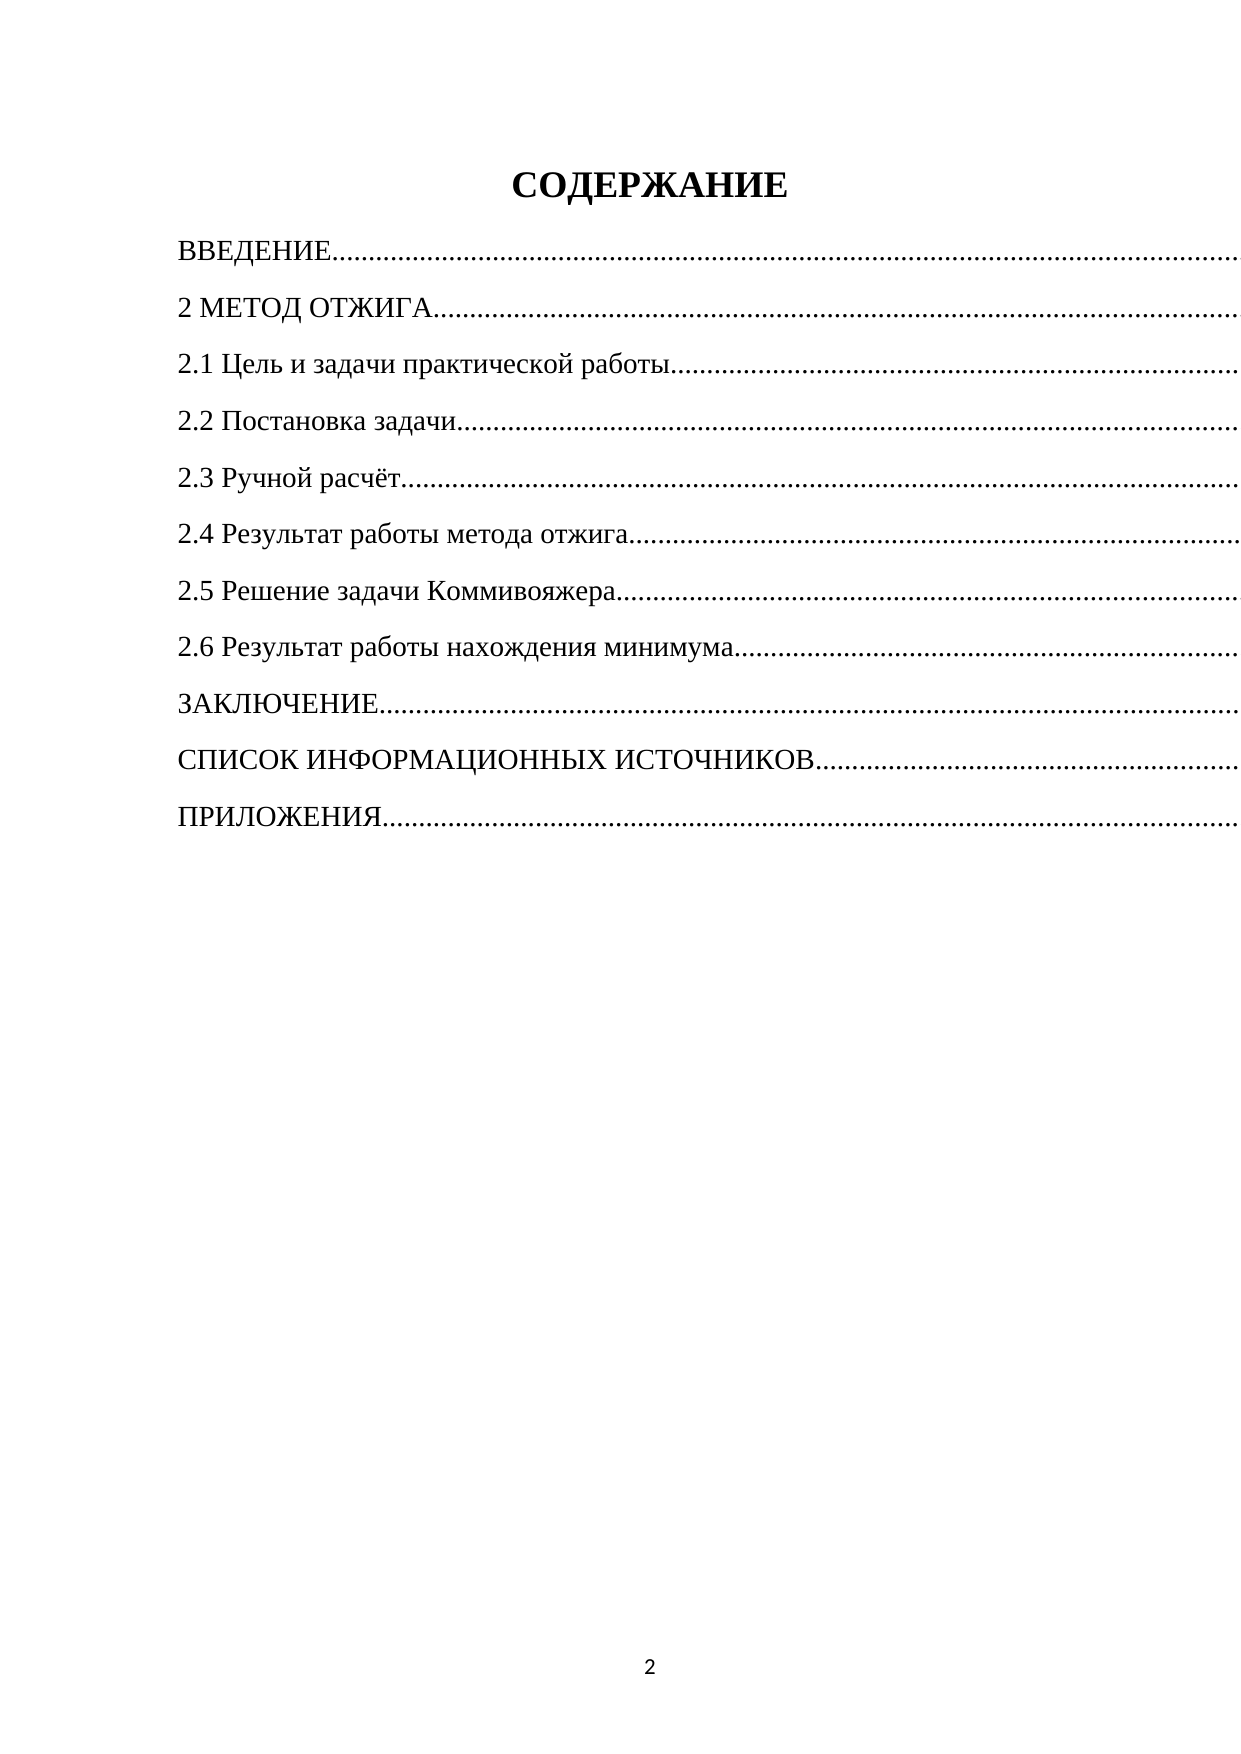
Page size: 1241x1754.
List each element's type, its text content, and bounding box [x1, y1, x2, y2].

subtitle СОДЕРЖАНИЕ [177, 162, 1122, 206]
